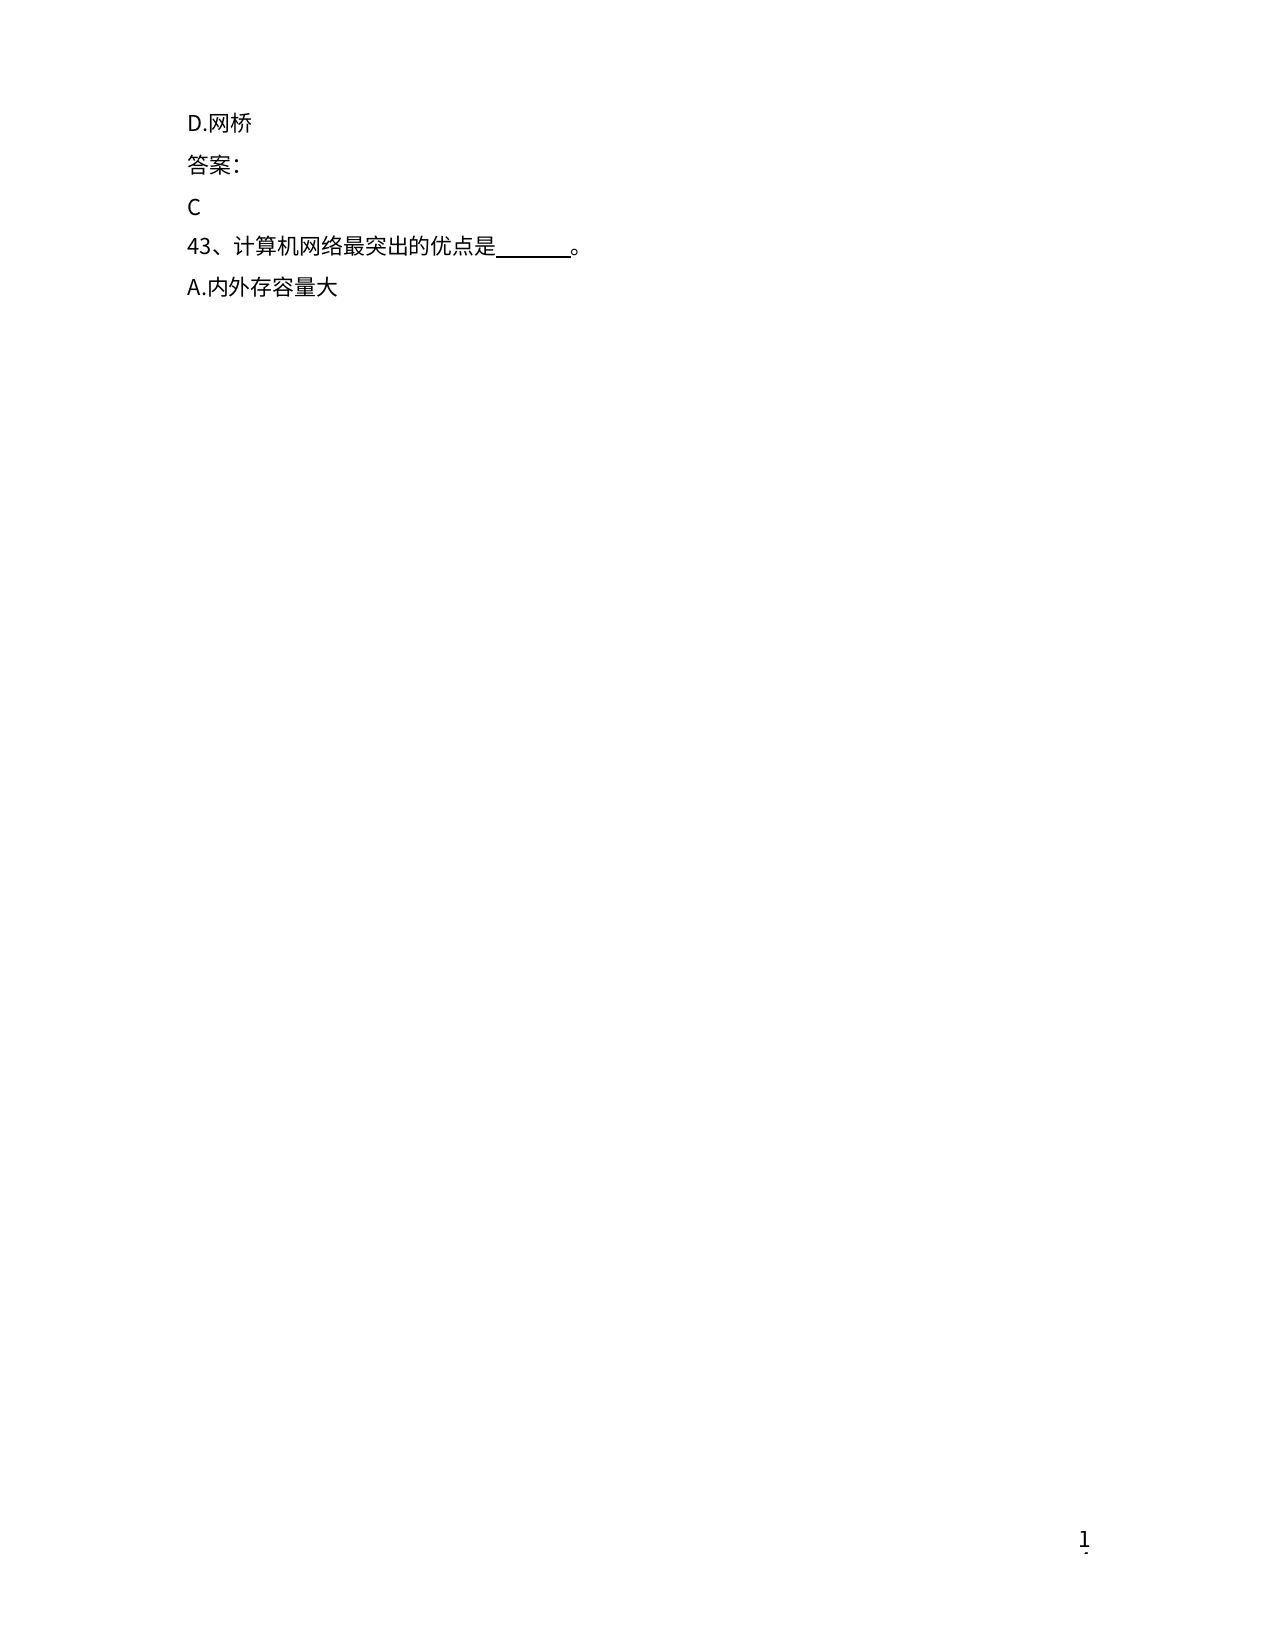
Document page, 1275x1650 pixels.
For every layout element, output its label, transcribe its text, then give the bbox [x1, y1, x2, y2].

text D.网桥答案：C [187, 106, 264, 222]
text A.内外存容量大 [187, 270, 1110, 302]
text 43、计算机网络最突出的优点是 。 [187, 232, 1110, 260]
